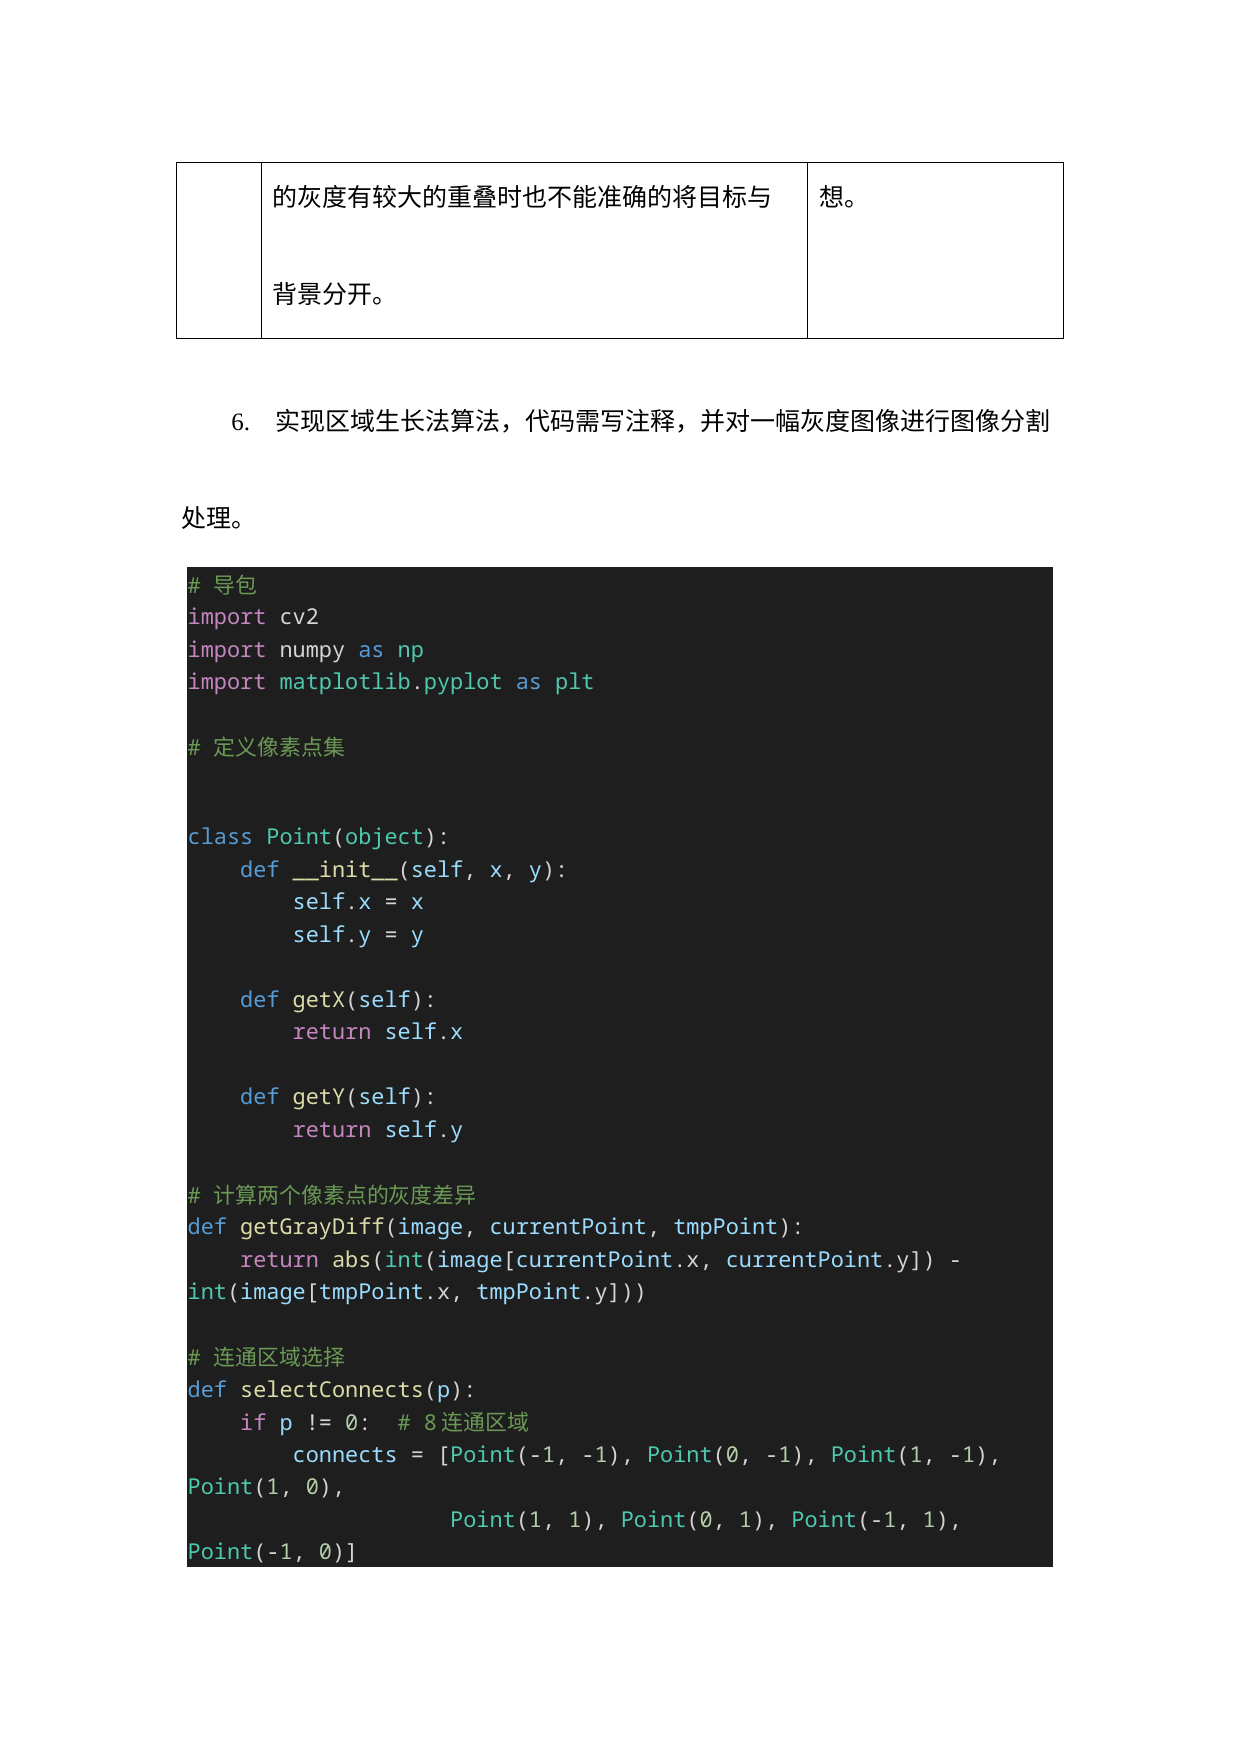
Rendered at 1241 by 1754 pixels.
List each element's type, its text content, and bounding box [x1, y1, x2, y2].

text return self.x [187, 1015, 1053, 1047]
text # 连通区域选择 [187, 1340, 1053, 1372]
text # 导包 [187, 567, 1053, 600]
text return abs(int(image[currentPoint.x, currentPoint.y]) - int(image[tmpPoint.x, tmpPoint.y])) [187, 1242, 1053, 1307]
text self.y = y [187, 917, 1053, 950]
text # 计算两个像素点的灰度差异 [187, 1177, 1053, 1210]
table_cell 缺点 [177, 163, 261, 338]
text import numpy as np [187, 632, 1053, 665]
text # 定义像素点集 [187, 730, 1053, 762]
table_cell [808, 163, 1063, 338]
text connects = [Point(-1, -1), Point(0, -1), Point(1, -1), Point(1, 0), [187, 1437, 1053, 1502]
text if p != 0: # 8连通区域 [187, 1405, 1053, 1437]
text def __init__(self, x, y): [187, 852, 1053, 885]
text import matplotlib.pyplot as plt [187, 665, 1053, 697]
text class Point(object): [187, 820, 1053, 852]
text def getY(self): [187, 1080, 1053, 1112]
text def getGrayDiff(image, currentPoint, tmpPoint): [187, 1210, 1053, 1242]
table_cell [262, 163, 807, 338]
text Point(1, 1), Point(0, 1), Point(-1, 1), Point(-1, 0)] [187, 1502, 1053, 1567]
text def selectConnects(p): [187, 1372, 1053, 1405]
text def getX(self): [187, 982, 1053, 1015]
text import cv2 [187, 600, 1053, 632]
text return self.y [187, 1112, 1053, 1145]
text self.x = x [187, 885, 1053, 917]
list 实现区域生长法算法，代码需写注释，并对一幅灰度图像进行图像分割处理。 [181, 387, 1053, 549]
